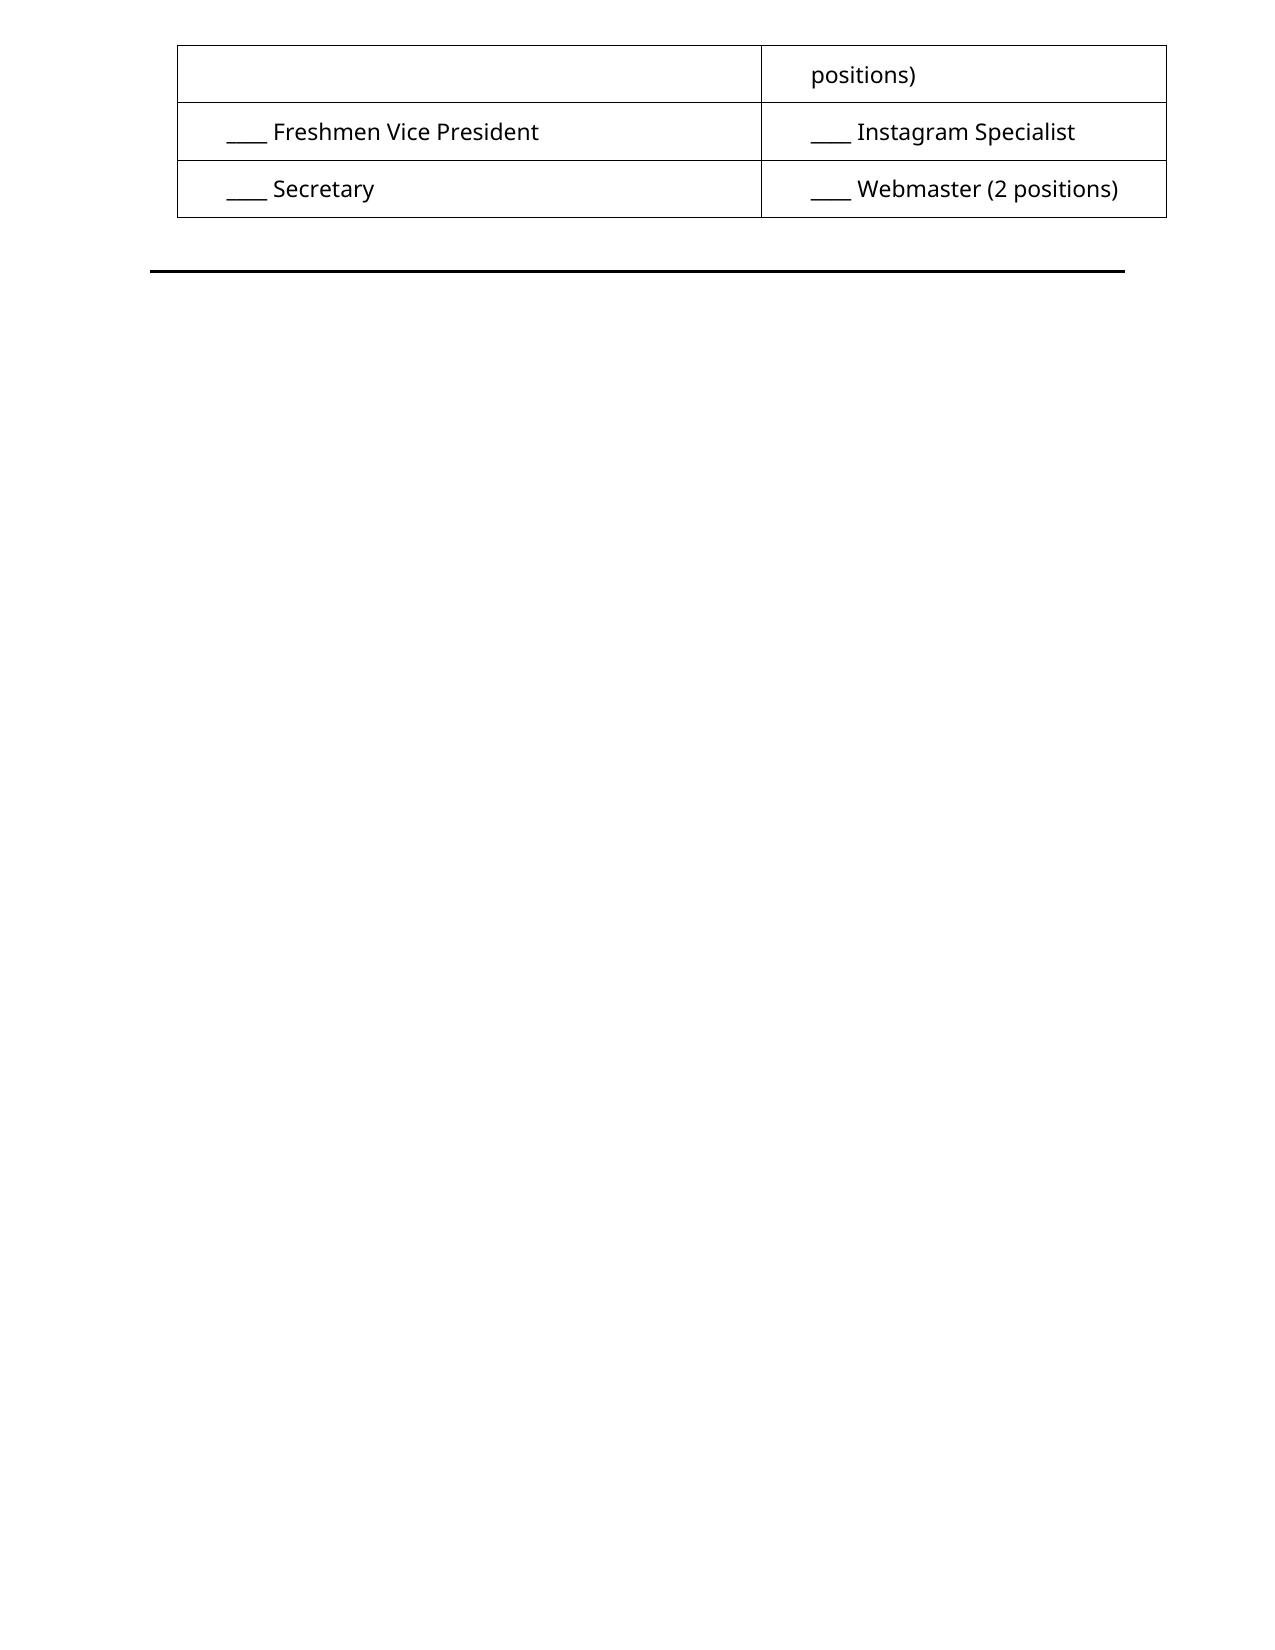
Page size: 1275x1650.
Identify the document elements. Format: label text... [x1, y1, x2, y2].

table_cell ____ Webmaster (2 positions) [762, 161, 1166, 217]
table_cell ____ Instagram Specialist [762, 103, 1166, 159]
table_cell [178, 46, 761, 102]
table_cell ____ Secretary [178, 161, 761, 217]
table_cell ____ Freshmen Vice President [178, 103, 761, 159]
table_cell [762, 46, 1166, 102]
